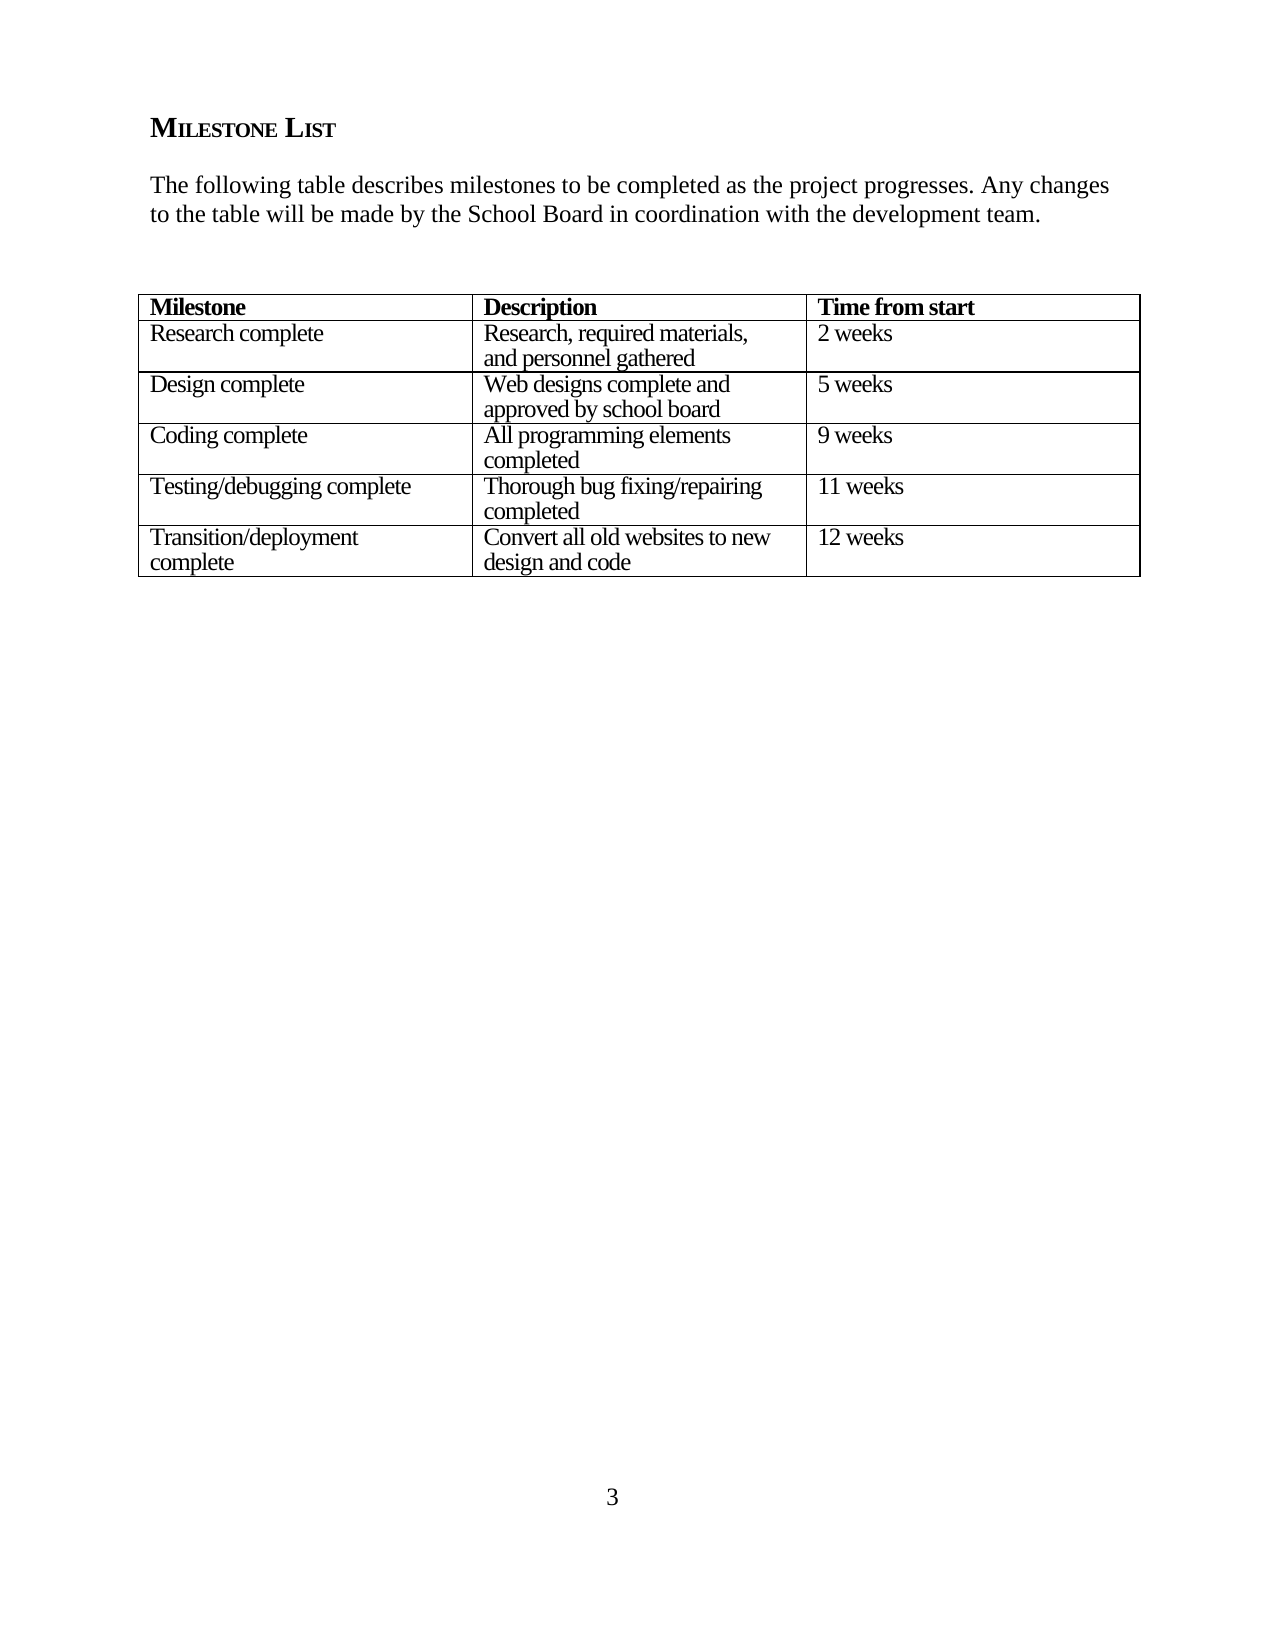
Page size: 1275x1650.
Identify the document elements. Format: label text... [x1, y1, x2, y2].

table_cell Web designs complete and approved by school board [473, 373, 806, 422]
table_cell Research, required materials, and personnel gathered [473, 321, 806, 371]
table_cell 11 weeks [807, 475, 1139, 524]
table_cell Thorough bug fixing/repairing completed [473, 475, 806, 524]
table_cell Transition/deployment complete [139, 526, 472, 576]
table_cell Coding complete [139, 424, 472, 473]
table_cell Research complete [139, 321, 472, 371]
table_cell 9 weeks [807, 424, 1139, 473]
table_cell 5 weeks [807, 373, 1139, 422]
text The following table describes milestones to be completed as the project progresses. Any changes to the table will be made by the School Board in coordination with the development team. [150, 171, 1125, 228]
table_cell All programming elements completed [473, 424, 806, 473]
text 3 [150, 1489, 696, 1509]
table_cell Testing/debugging complete [139, 475, 472, 524]
table_cell Convert all old websites to new design and code [473, 526, 806, 576]
table_cell 2 weeks [807, 321, 1139, 371]
text MILESTONE LIST [150, 114, 357, 143]
table_header Description [473, 295, 806, 320]
table_header Milestone [139, 295, 472, 320]
table_cell 12 weeks [807, 526, 1139, 576]
table_header Time from start [807, 295, 1139, 320]
table_cell Design complete [139, 373, 472, 422]
